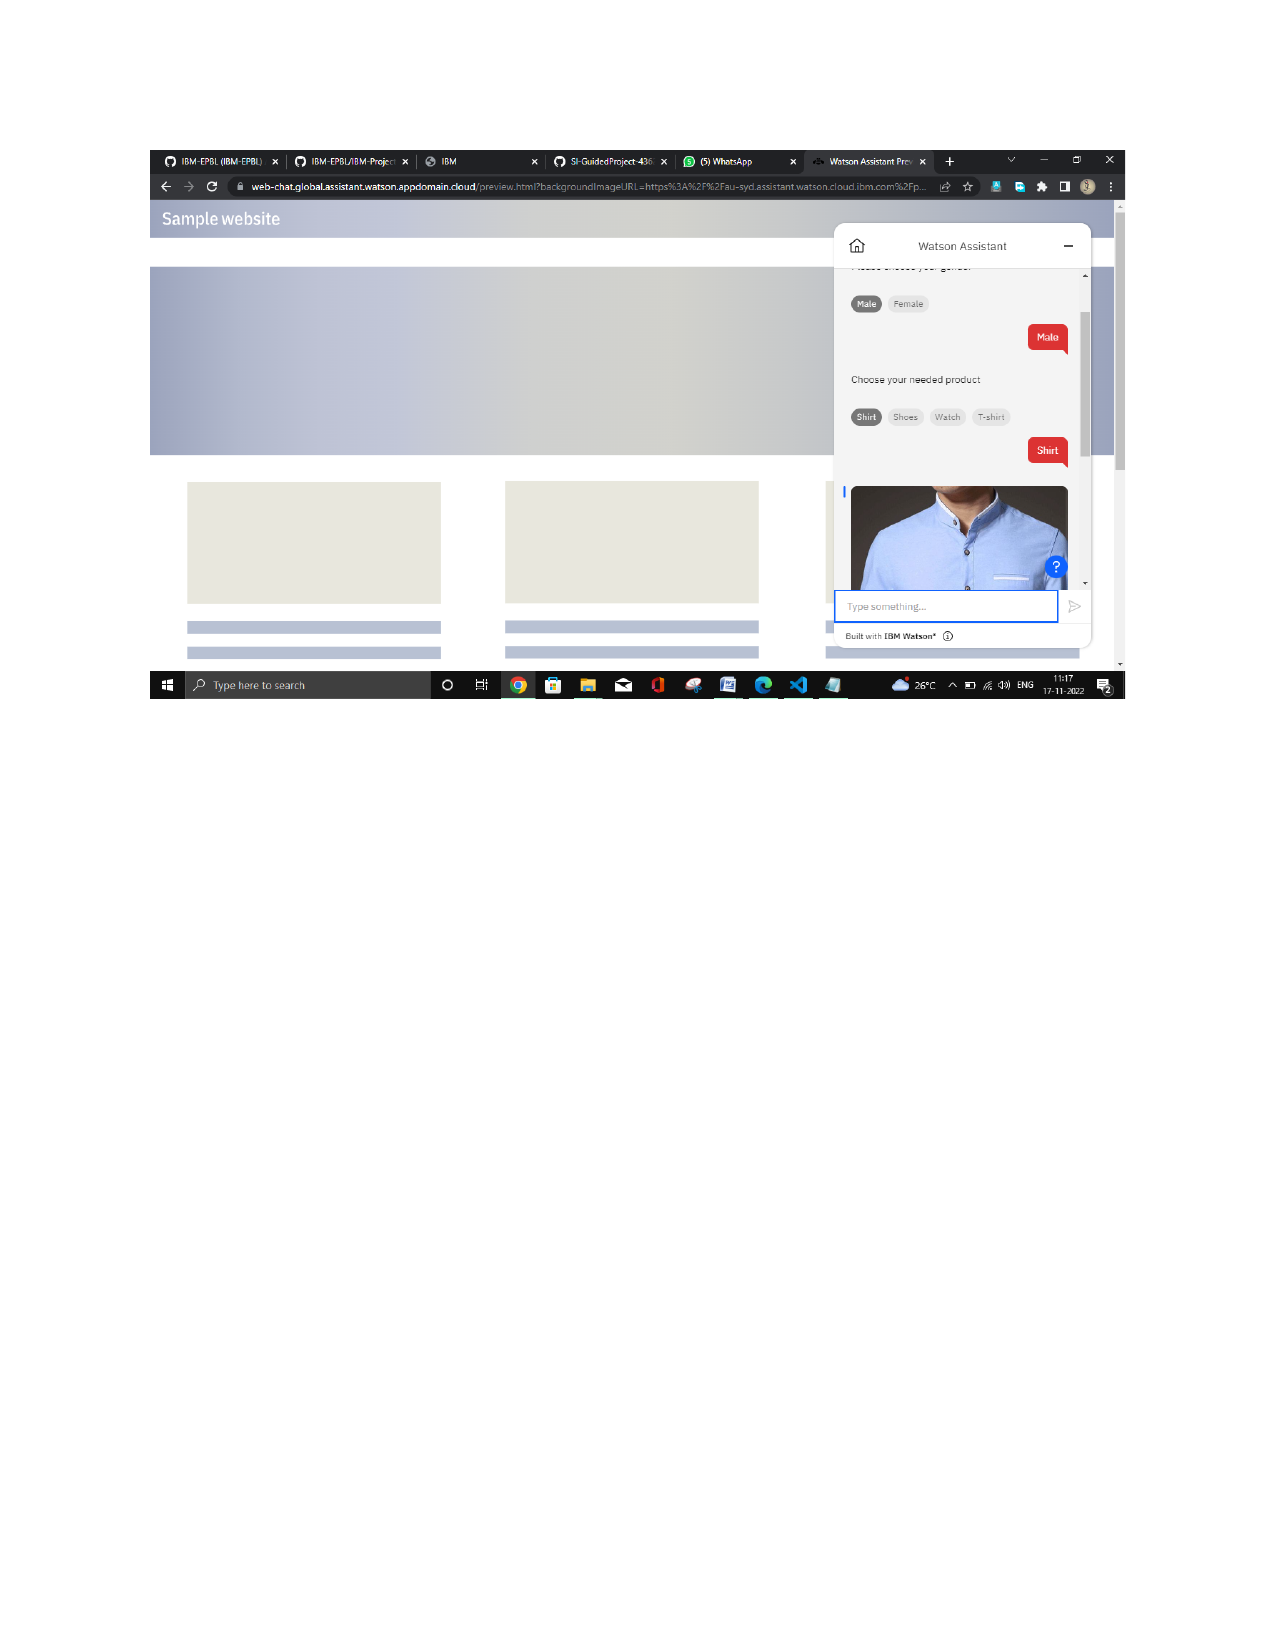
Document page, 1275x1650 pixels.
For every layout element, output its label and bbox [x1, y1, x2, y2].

picture [150, 150, 1125, 699]
